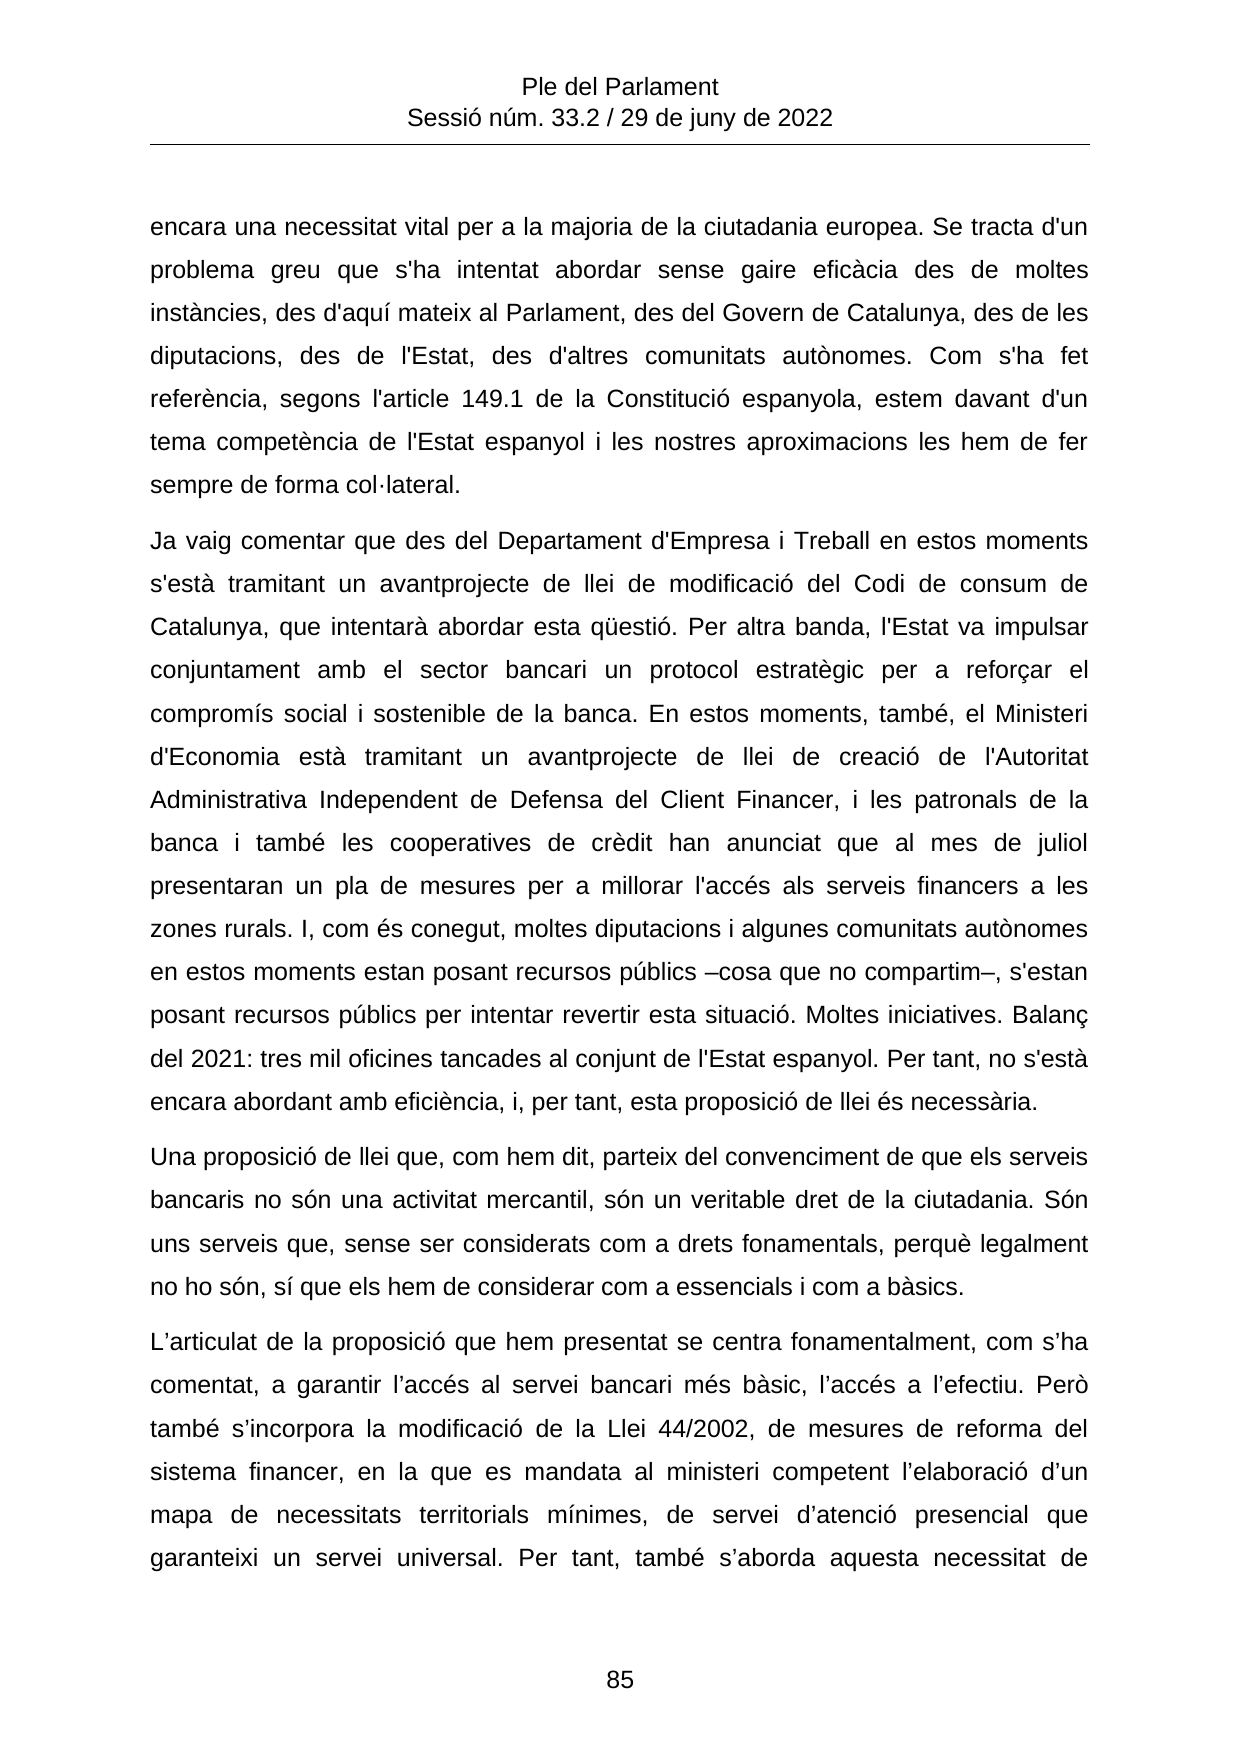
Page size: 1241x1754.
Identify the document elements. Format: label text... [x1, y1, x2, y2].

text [150, 212, 1090, 499]
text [150, 1327, 1090, 1572]
text Ja vaig comentar que des del Departament d'Empresa i Treball en estos moments s'està tramitant un avantprojecte de llei de modificació del Codi de consum de Catalunya, que intentarà abordar esta qüestió. Per altra banda, l'Estat va impulsar conjuntament amb el sector bancari un protocol estratègic per a reforçar el compromís social i sostenible de la banca. En estos moments, també, el Ministeri d'Economia està tramitant un avantprojecte de llei de creació de l'Autoritat Administrativa Independent de Defensa del Client Financer, i les patronals de la banca i també les cooperatives de crèdit han anunciat que al mes de juliol presentaran un pla de mesures per a millorar l'accés als serveis financers a les zones rurals. I, com és conegut, moltes diputacions i algunes comunitats autònomes en estos moments estan posant recursos públics –cosa que no compartim–, s'estan posant recursos públics per intentar revertir esta situació. Moltes iniciatives. Balanç del 2021: tres mil oficines tancades al conjunt de l'Estat espanyol. Per tant, no s'està encara abordant amb eficiència, i, per tant, esta proposició de llei és necessària. [150, 526, 1090, 1116]
text Una proposició de llei que, com hem dit, parteix del convenciment de que els serveis bancaris no són una activitat mercantil, són un veritable dret de la ciutadania. Són uns serveis que, sense ser considerats com a drets fonamentals, perquè legalment no ho són, sí que els hem de considerar com a essencials i com a bàsics. [150, 1142, 1090, 1301]
